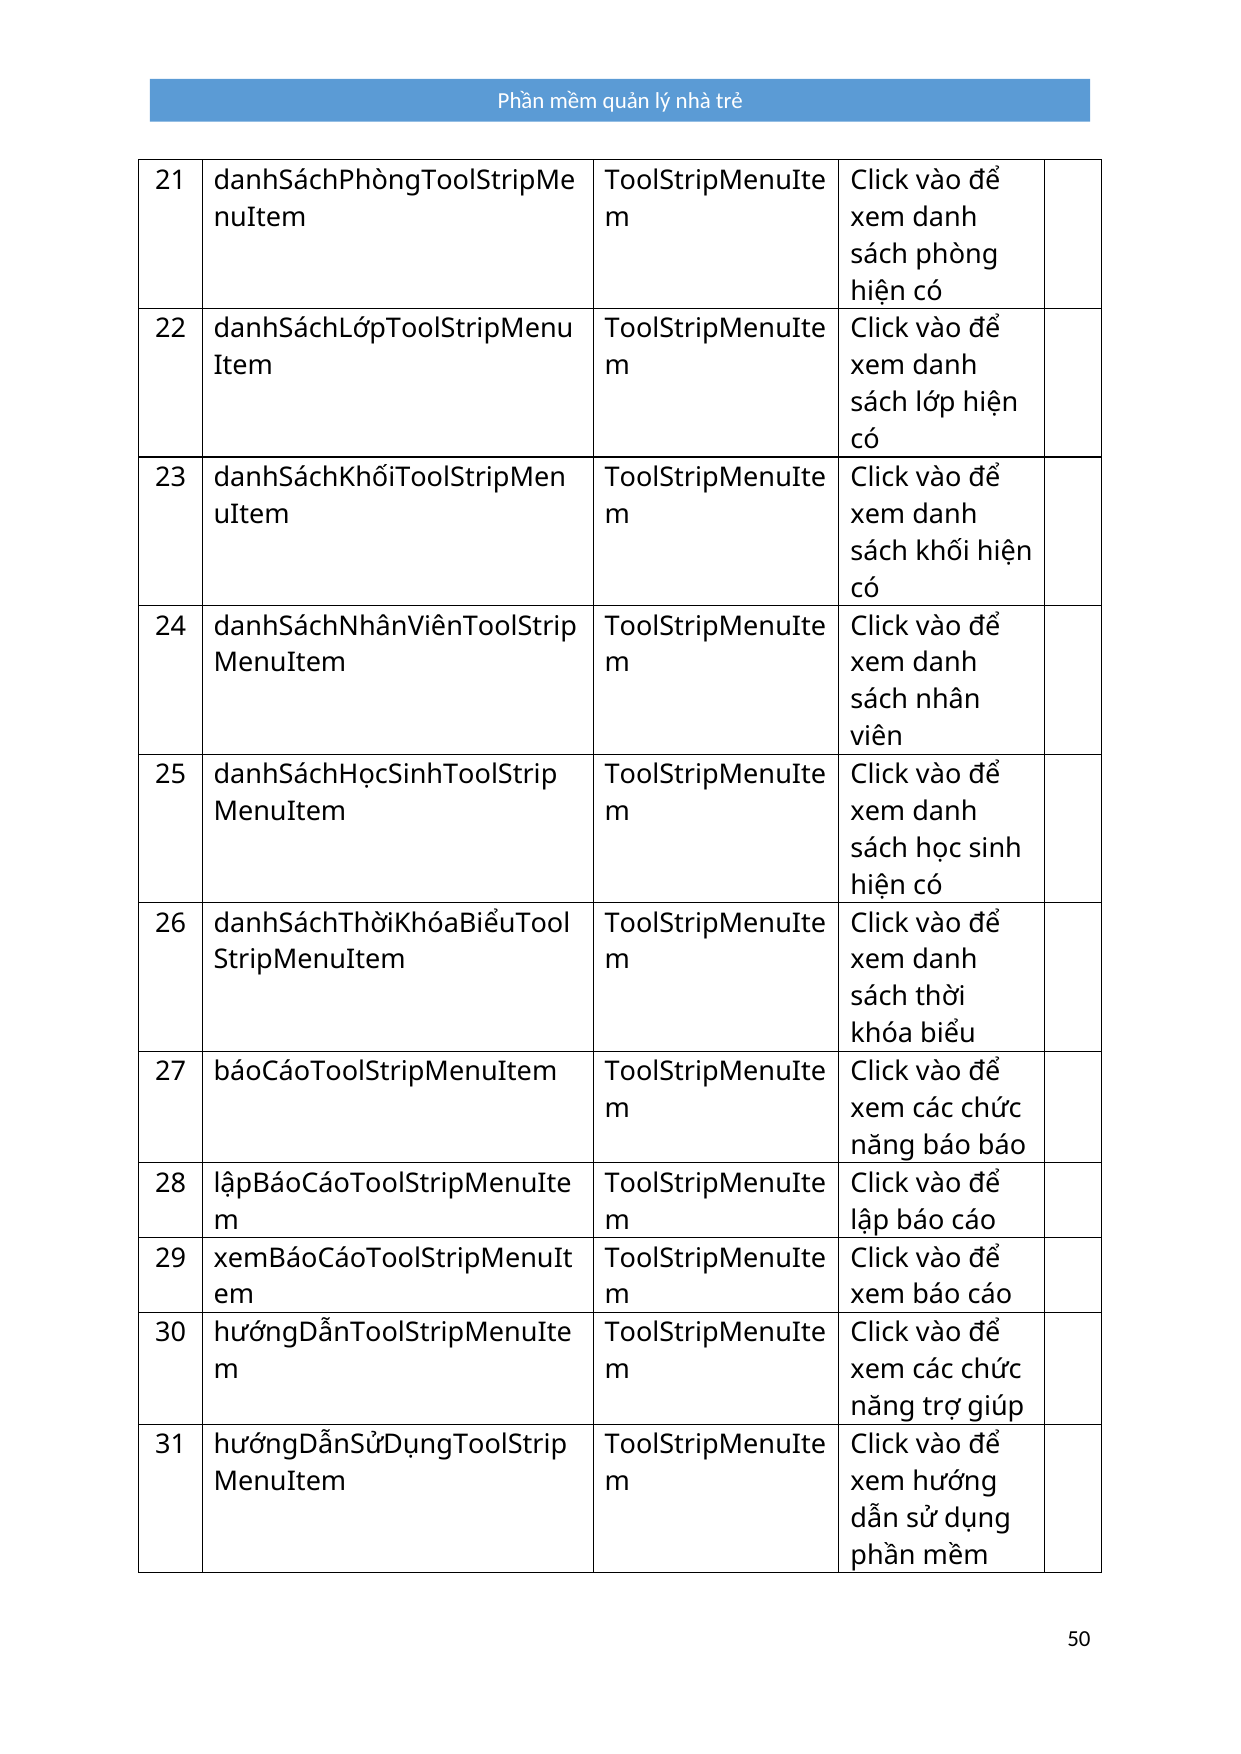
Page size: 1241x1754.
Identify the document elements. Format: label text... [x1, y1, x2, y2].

table_cell ToolStripMenuItem [594, 1425, 838, 1572]
table_cell Click vào để xem danh sách khối hiện có [839, 458, 1044, 605]
table_cell danhSáchHọcSinhToolStripMenuItem [203, 755, 593, 902]
table_cell 21 [139, 160, 202, 308]
table_cell ToolStripMenuItem [594, 309, 838, 456]
table_cell Click vào để xem các chức năng trợ giúp [839, 1313, 1044, 1423]
table_cell lậpBáoCáoToolStripMenuItem [203, 1163, 593, 1237]
table_cell 31 [139, 1425, 202, 1572]
table_cell báoCáoToolStripMenuItem [203, 1052, 593, 1162]
table_cell [1045, 755, 1101, 902]
table_cell ToolStripMenuItem [594, 903, 838, 1051]
table_cell [1045, 1052, 1101, 1162]
table_cell [1045, 458, 1101, 605]
table_cell ToolStripMenuItem [594, 606, 838, 753]
table_cell 29 [139, 1238, 202, 1312]
table_cell ToolStripMenuItem [594, 1238, 838, 1312]
table_cell 23 [139, 458, 202, 605]
table_cell ToolStripMenuItem [594, 1052, 838, 1162]
table_cell 30 [139, 1313, 202, 1423]
table_cell Click vào để xem danh sách lớp hiện có [839, 309, 1044, 456]
table_cell danhSáchLớpToolStripMenuItem [203, 309, 593, 456]
table_cell danhSáchThờiKhóaBiểuToolStripMenuItem [203, 903, 593, 1051]
table_cell hướngDẫnSửDụngToolStripMenuItem [203, 1425, 593, 1572]
table_cell ToolStripMenuItem [594, 1163, 838, 1237]
table_cell [1045, 903, 1101, 1051]
table_cell Click vào để lập báo cáo [839, 1163, 1044, 1237]
table_cell Click vào để xem các chức năng báo báo [839, 1052, 1044, 1162]
table_cell [1045, 160, 1101, 308]
table_cell Click vào để xem danh sách phòng hiện có [839, 160, 1044, 308]
table_cell danhSáchKhốiToolStripMenuItem [203, 458, 593, 605]
table_cell danhSáchPhòngToolStripMenuItem [203, 160, 593, 308]
table_cell ToolStripMenuItem [594, 160, 838, 308]
table_cell [1045, 1238, 1101, 1312]
table_cell [1045, 1313, 1101, 1423]
table_cell ToolStripMenuItem [594, 458, 838, 605]
table_cell Click vào để xem danh sách học sinh hiện có [839, 755, 1044, 902]
table_cell ToolStripMenuItem [594, 755, 838, 902]
table_cell [1045, 1425, 1101, 1572]
table_cell 24 [139, 606, 202, 753]
table_cell 22 [139, 309, 202, 456]
table_cell 26 [139, 903, 202, 1051]
table_cell Click vào để xem danh sách nhân viên [839, 606, 1044, 753]
table_cell ToolStripMenuItem [594, 1313, 838, 1423]
table_cell [1045, 1163, 1101, 1237]
table_cell danhSáchNhânViênToolStripMenuItem [203, 606, 593, 753]
table_cell 27 [139, 1052, 202, 1162]
table_cell hướngDẫnToolStripMenuItem [203, 1313, 593, 1423]
table_cell 25 [139, 755, 202, 902]
table_cell Click vào để xem báo cáo [839, 1238, 1044, 1312]
table_cell [1045, 309, 1101, 456]
table_cell Click vào để xem hướng dẫn sử dụng phần mềm [839, 1425, 1044, 1572]
table_cell Click vào để xem danh sách thời khóa biểu [839, 903, 1044, 1051]
table_cell 28 [139, 1163, 202, 1237]
table_cell xemBáoCáoToolStripMenuItem [203, 1238, 593, 1312]
table_cell [1045, 606, 1101, 753]
